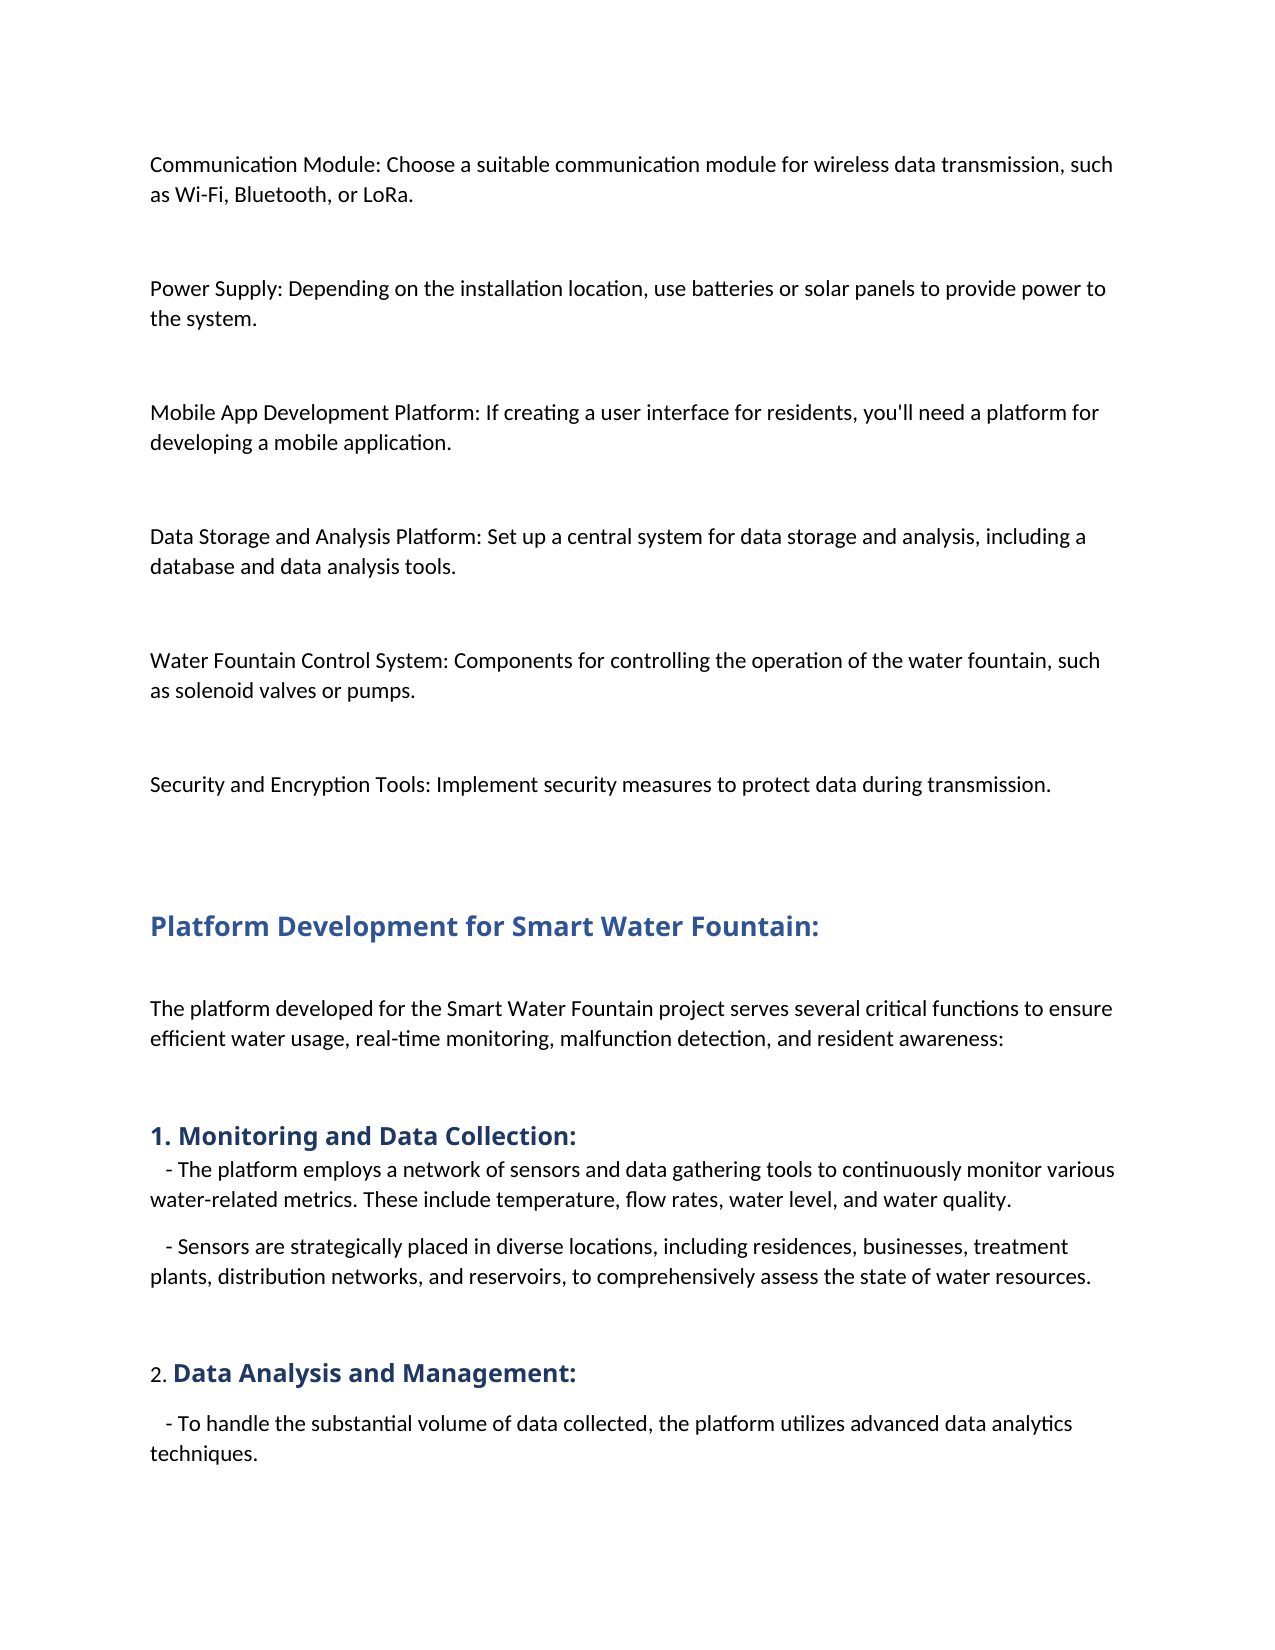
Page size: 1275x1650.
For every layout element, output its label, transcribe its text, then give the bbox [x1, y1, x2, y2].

subtitle 1. Monitoring and Data Collection: [150, 1118, 1125, 1152]
text - Sensors are strategically placed in diverse locations, including residences, businesses, treatment plants, distribution networks, and reservoirs, to comprehensively assess the state of water resources. [150, 1232, 1125, 1290]
text 2. Data Analysis and Management: [150, 1356, 1125, 1390]
text Water Fountain Control System: Components for controlling the operation of the water fountain, such as solenoid valves or pumps. [150, 646, 1125, 704]
text Security and Encryption Tools: Implement security measures to protect data during transmission. [150, 770, 1125, 798]
text Data Storage and Analysis Platform: Set up a central system for data storage and analysis, including a database and data analysis tools. [150, 522, 1125, 580]
text The platform developed for the Smart Water Fountain project serves several critical functions to ensure efficient water usage, real-time monitoring, malfunction detection, and resident awareness: [150, 994, 1125, 1052]
text - The platform employs a network of sensors and data gathering tools to continuously monitor various water-related metrics. These include temperature, flow rates, water level, and water quality. [150, 1155, 1125, 1213]
text Communication Module: Choose a suitable communication module for wireless data transmission, such as Wi-Fi, Bluetooth, or LoRa. [150, 150, 1125, 208]
text - To handle the substantial volume of data collected, the platform utilizes advanced data analytics techniques. [150, 1409, 1125, 1468]
text Power Supply: Depending on the installation location, use batteries or solar panels to provide power to the system. [150, 274, 1125, 332]
subtitle Platform Development for Smart Water Fountain: [150, 907, 1125, 944]
text Mobile App Development Platform: If creating a user interface for residents, you'll need a platform for developing a mobile application. [150, 398, 1125, 456]
